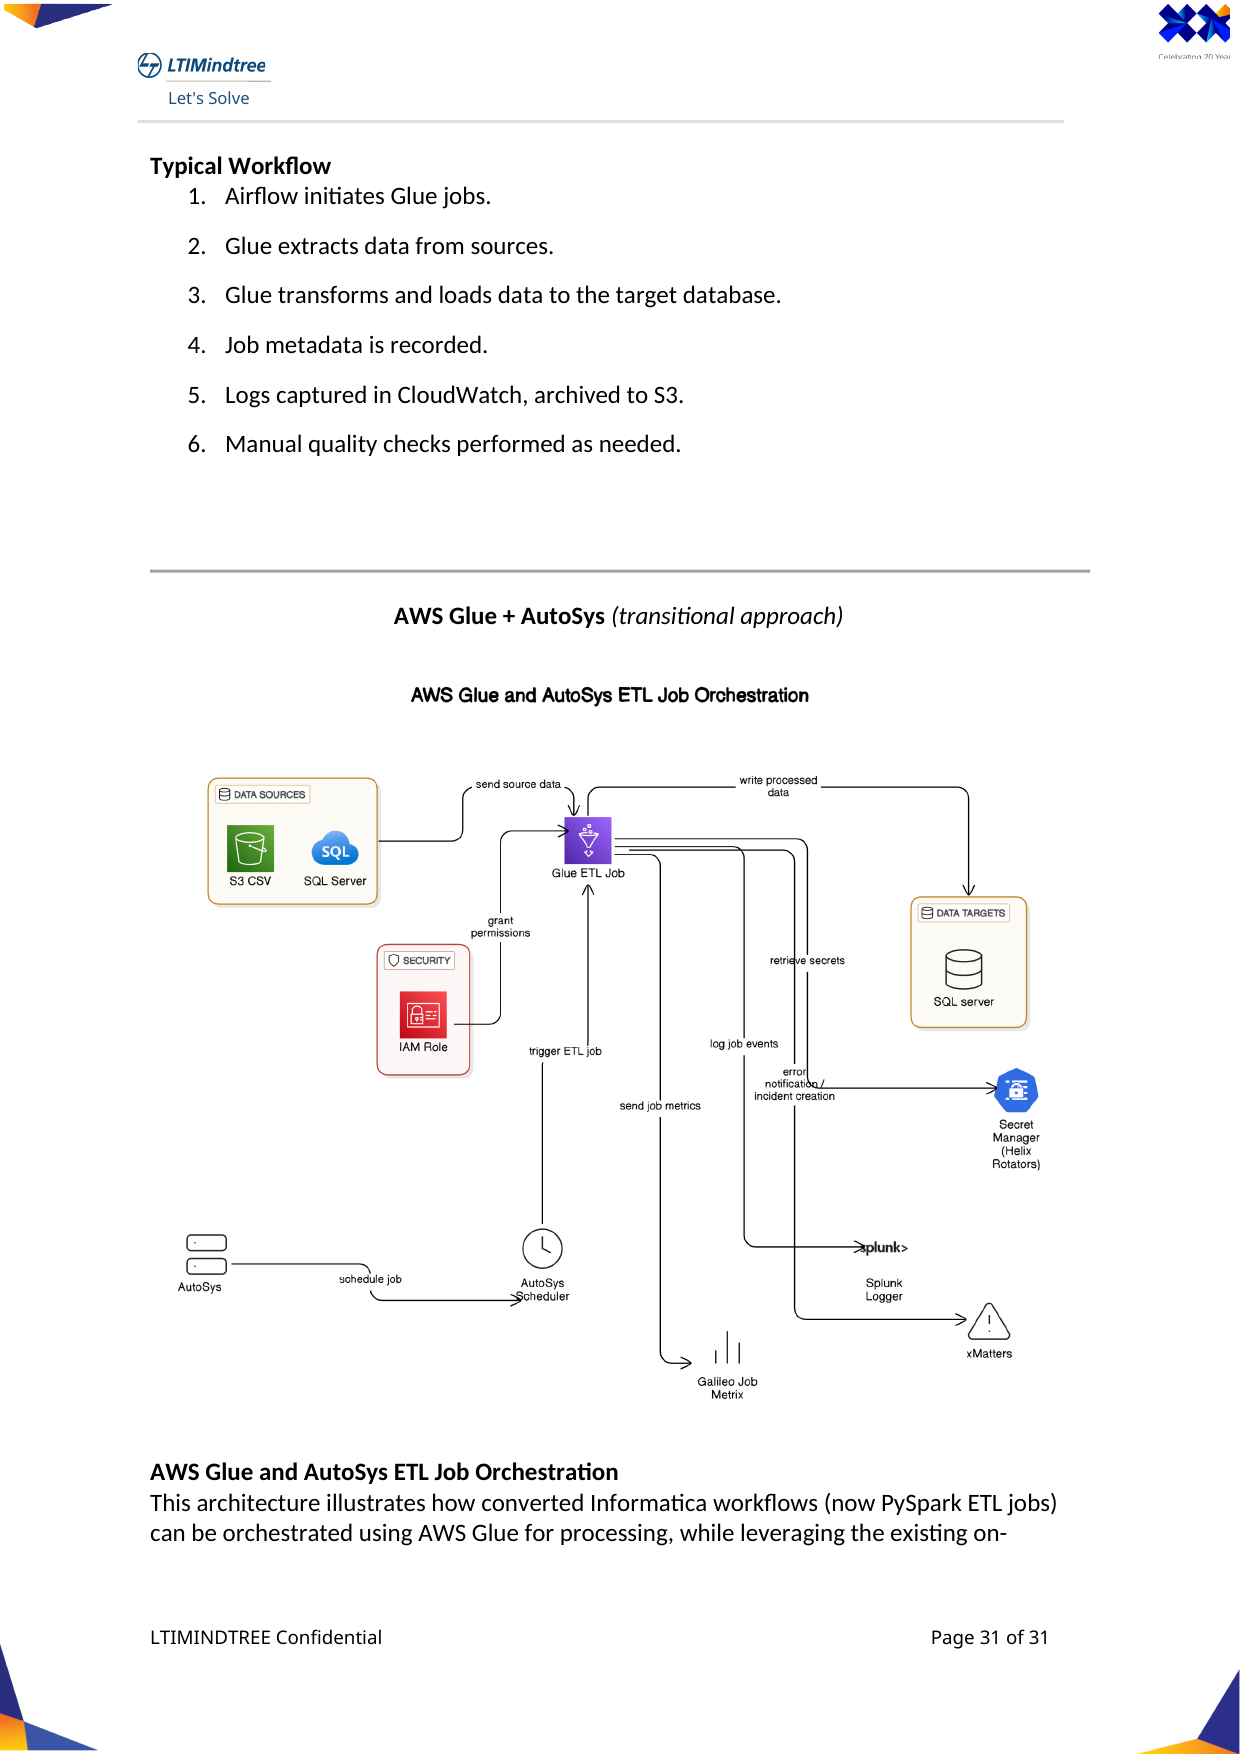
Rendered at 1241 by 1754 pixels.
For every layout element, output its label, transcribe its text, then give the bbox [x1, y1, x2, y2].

list Logs captured in CloudWatch, archived to S3. [187, 379, 1090, 409]
text AWS Glue + AutoSys (transitional approach) [150, 600, 1090, 631]
picture [3, 0, 113, 100]
list Airflow initiates Glue jobs. [187, 181, 1090, 211]
picture [150, 661, 1069, 1426]
picture [1158, 4, 1230, 59]
list Manual quality checks performed as needed. [187, 428, 1090, 459]
picture [0, 1641, 98, 1754]
picture [137, 53, 265, 78]
picture [1134, 1670, 1241, 1754]
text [150, 1487, 1090, 1548]
list Glue extracts data from sources. [187, 230, 1090, 261]
list Job metadata is recorded. [187, 329, 1090, 360]
list Glue transforms and loads data to the target database. [187, 280, 1090, 310]
text Typical Workflow [150, 150, 1090, 181]
text AWS Glue and AutoSys ETL Job Orchestration [150, 1426, 1090, 1487]
